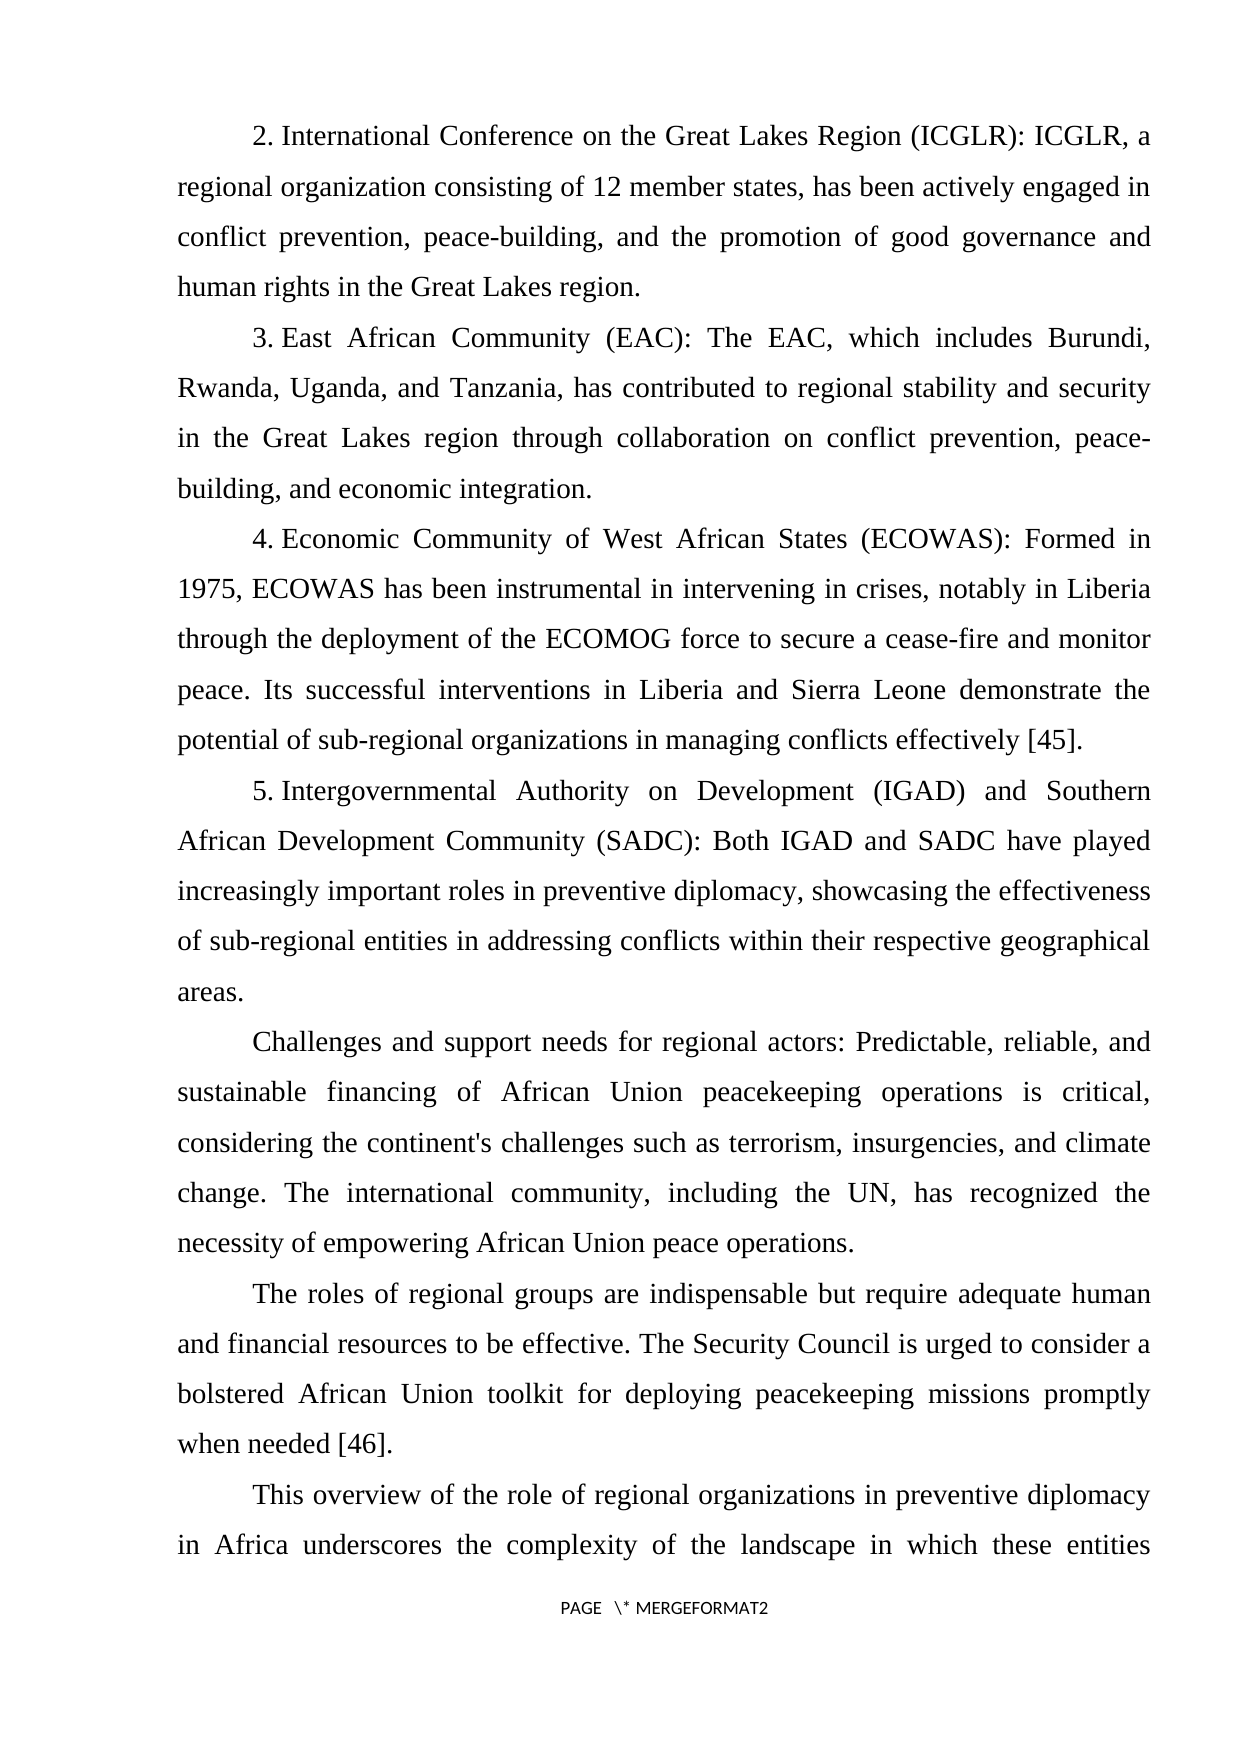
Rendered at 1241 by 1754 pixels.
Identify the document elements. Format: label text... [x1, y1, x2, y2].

list Economic Community of West African States (ECOWAS): Formed in 1975, ECOWAS has been instrumental in intervening in crises, notably in Liberia through the deployment of the ECOMOG force to secure a cease-fire and monitor peace. Its successful interventions in Liberia and Sierra Leone demonstrate the potential of sub-regional organizations in managing conflicts effectively [45]. [177, 521, 1152, 756]
text The roles of regional groups are indispensable but require adequate human and financial resources to be effective. The Security Council is urged to consider a bolstered African Union toolkit for deploying peacekeeping missions promptly when needed [46]. [177, 1276, 1152, 1460]
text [177, 1477, 1152, 1561]
list International Conference on the Great Lakes Region (ICGLR): ICGLR, a regional organization consisting of 12 member states, has been actively engaged in conflict prevention, peace-building, and the promotion of good governance and human rights in the Great Lakes region. [177, 118, 1152, 303]
text Challenges and support needs for regional actors: Predictable, reliable, and sustainable financing of African Union peacekeeping operations is critical, considering the continent's challenges such as terrorism, insurgencies, and climate change. The international community, including the UN, has recognized the necessity of empowering African Union peace operations. [177, 1024, 1152, 1259]
list Intergovernmental Authority on Development (IGAD) and Southern African Development Community (SADC): Both IGAD and SADC have played increasingly important roles in preventive diplomacy, showcasing the effectiveness of sub-regional entities in addressing conflicts within their respective geographical areas. [177, 773, 1152, 1007]
list East African Community (EAC): The EAC, which includes Burundi, Rwanda, Uganda, and Tanzania, has contributed to regional stability and security in the Great Lakes region through collaboration on conflict prevention, peace-building, and economic integration. [177, 320, 1152, 504]
